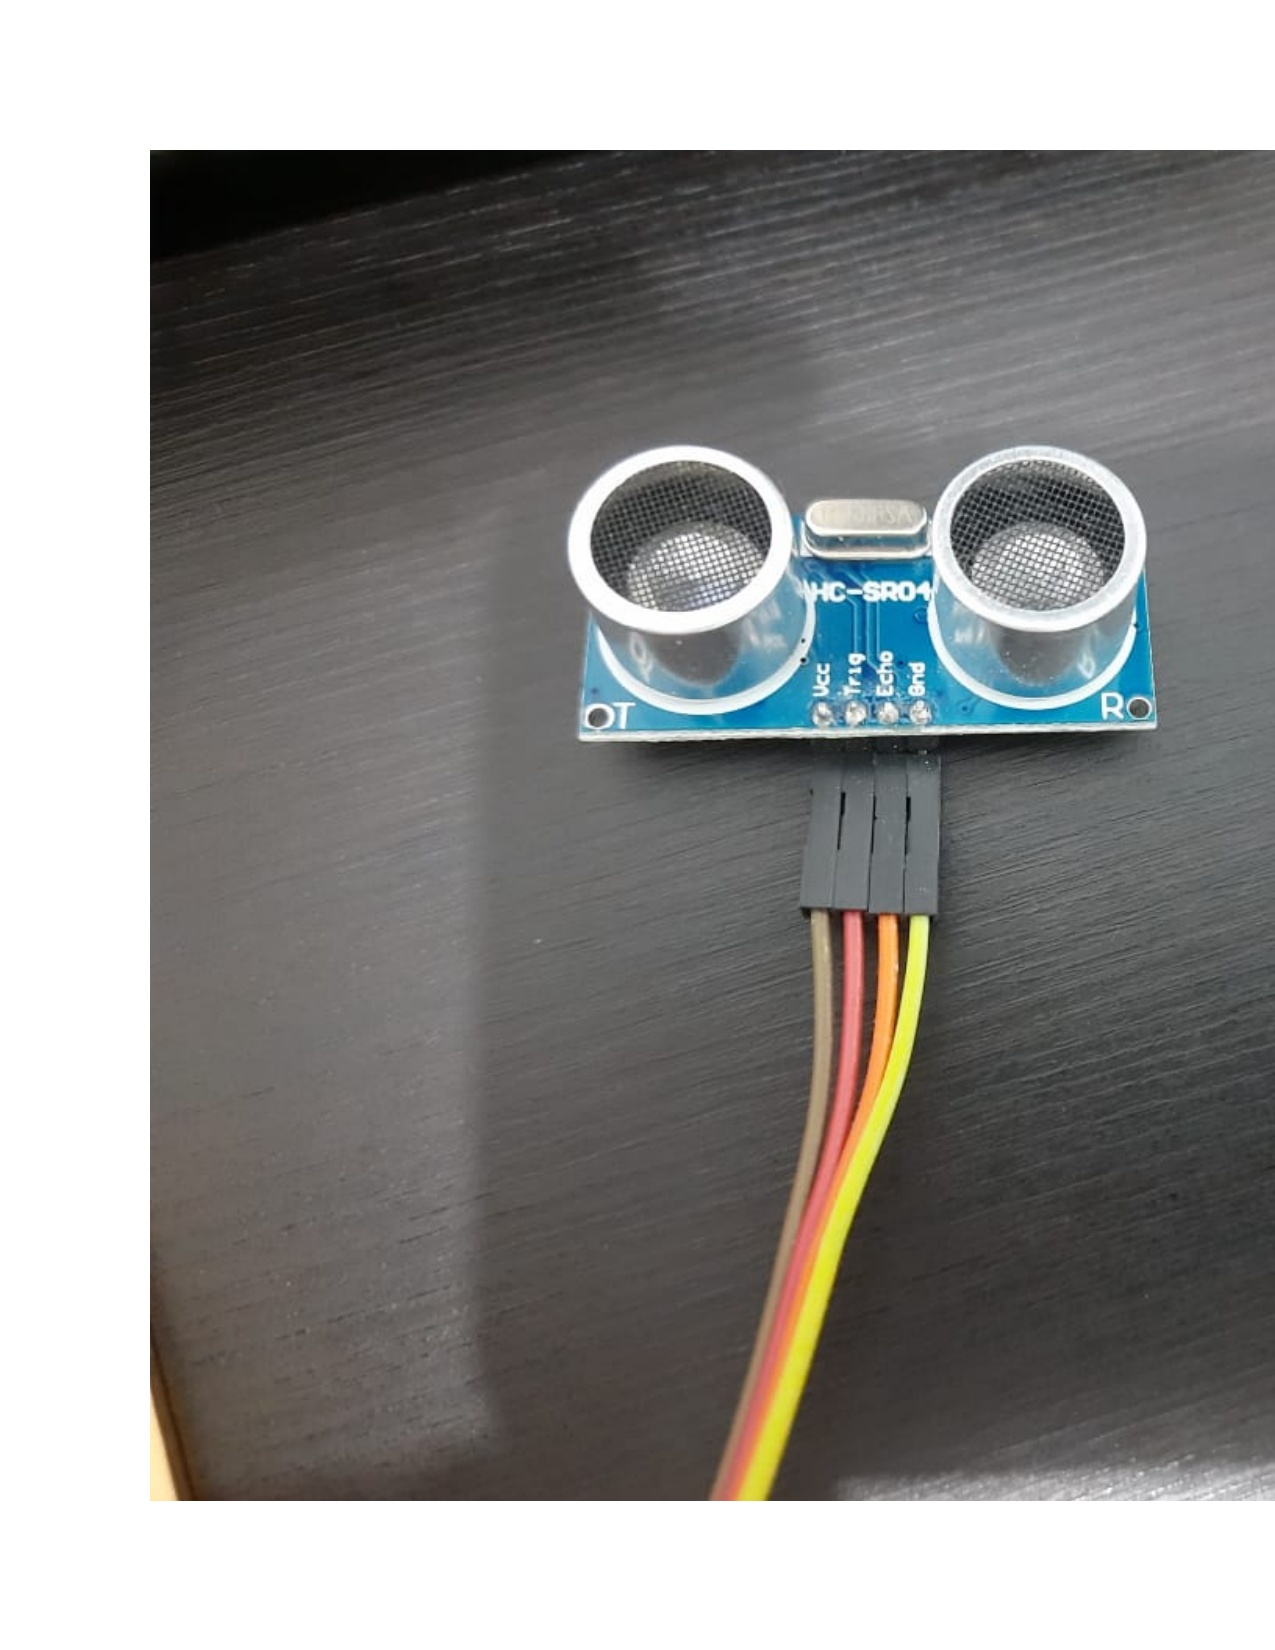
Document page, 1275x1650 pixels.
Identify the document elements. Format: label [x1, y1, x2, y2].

picture [150, 150, 1275, 1501]
